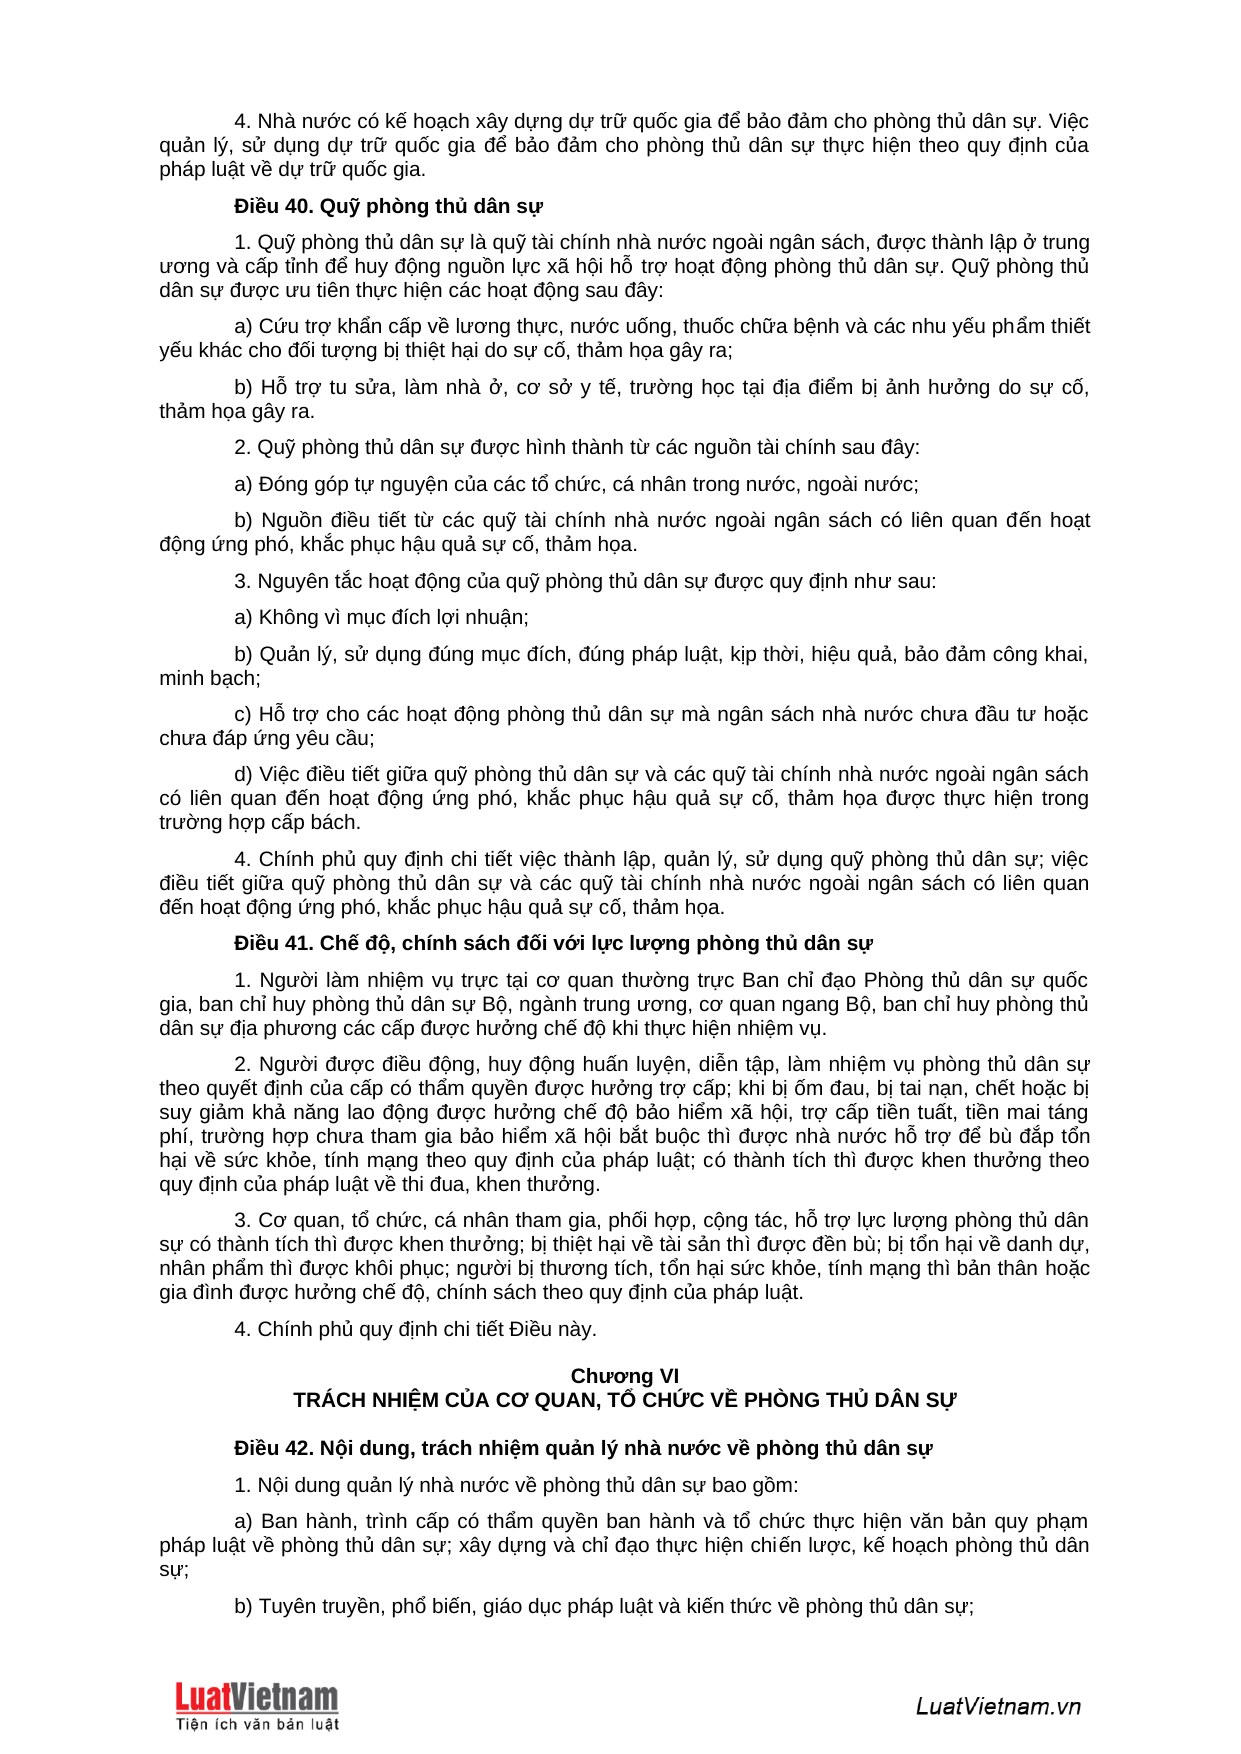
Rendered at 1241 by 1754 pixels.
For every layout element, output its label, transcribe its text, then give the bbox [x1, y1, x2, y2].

text b) Quản lý, sử dụng đúng mục đích, đúng pháp luật, kịp thời, hiệu quả, bảo đảm công khai, minh bạch; [159, 641, 1090, 689]
text TRÁCH NHIỆM CỦA CƠ QUAN, TỔ CHỨC VỀ PHÒNG THỦ DÂN SỰ [159, 1388, 1090, 1412]
text 4. Chính phủ quy định chi tiết Điều này. [159, 1316, 1090, 1340]
text a) Đóng góp tự nguyện của các tổ chức, cá nhân trong nước, ngoài nước; [159, 472, 1090, 496]
text Điều 41. Chế độ, chính sách đối với lực lượng phòng thủ dân sự [159, 931, 1090, 955]
picture [159, 1660, 1100, 1754]
text d) Việc điều tiết giữa quỹ phòng thủ dân sự và các quỹ tài chính nhà nước ngoài ngân sách có liên quan đến hoạt động ứng phó, khắc phục hậu quả sự cố, thảm họa được thực hiện trong trường hợp cấp bách. [159, 762, 1090, 834]
text 2. Người được điều động, huy động huấn luyện, diễn tập, làm nhiệm vụ phòng thủ dân sự theo quyết định của cấp có thẩm quyền được hưởng trợ cấp; khi bị ốm đau, bị tai nạn, chết hoặc bị suy giảm khả năng lao động được hưởng chế độ bảo hiểm xã hội, trợ cấp tiền tuất, tiền mai táng phí, trường hợp chưa tham gia bảo hiểm xã hội bắt buộc thì được nhà nước hỗ trợ để bù đắp tổn hại về sức khỏe, tính mạng theo quy định của pháp luật; có thành tích thì được khen thưởng theo quy định của pháp luật về thi đua, khen thưởng. [159, 1052, 1090, 1196]
text 4. Chính phủ quy định chi tiết việc thành lập, quản lý, sử dụng quỹ phòng thủ dân sự; việc điều tiết giữa quỹ phòng thủ dân sự và các quỹ tài chính nhà nước ngoài ngân sách có liên quan đến hoạt động ứng phó, khắc phục hậu quả sự cố, thảm họa. [159, 847, 1090, 918]
text Chương VI [159, 1364, 1090, 1388]
text Điều 42. Nội dung, trách nhiệm quản lý nhà nước về phòng thủ dân sự [159, 1436, 1090, 1460]
text 2. Quỹ phòng thủ dân sự được hình thành từ các nguồn tài chính sau đây: [159, 435, 1090, 459]
text 3. Nguyên tắc hoạt động của quỹ phòng thủ dân sự được quy định như sau: [159, 568, 1090, 592]
text 3. Cơ quan, tổ chức, cá nhân tham gia, phối hợp, cộng tác, hỗ trợ lực lượng phòng thủ dân sự có thành tích thì được khen thưởng; bị thiệt hại về tài sản thì được đền bù; bị tổn hại về danh dự, nhân phẩm thì được khôi phục; người bị thương tích, tổn hại sức khỏe, tính mạng thì bản thân hoặc gia đình được hưởng chế độ, chính sách theo quy định của pháp luật. [159, 1208, 1090, 1304]
text 4. Nhà nước có kế hoạch xây dựng dự trữ quốc gia để bảo đảm cho phòng thủ dân sự. Việc quản lý, sử dụng dự trữ quốc gia để bảo đảm cho phòng thủ dân sự thực hiện theo quy định của pháp luật về dự trữ quốc gia. [159, 109, 1090, 181]
text c) Hỗ trợ cho các hoạt động phòng thủ dân sự mà ngân sách nhà nước chưa đầu tư hoặc chưa đáp ứng yêu cầu; [159, 702, 1090, 750]
text b) Hỗ trợ tu sửa, làm nhà ở, cơ sở y tế, trường học tại địa điểm bị ảnh hưởng do sự cố, thảm họa gây ra. [159, 375, 1090, 423]
text a) Cứu trợ khẩn cấp về lương thực, nước uống, thuốc chữa bệnh và các nhu yếu phẩm thiết yếu khác cho đối tượng bị thiệt hại do sự cố, thảm họa gây ra; [159, 314, 1090, 362]
text b) Tuyên truyền, phổ biến, giáo dục pháp luật và kiến thức về phòng thủ dân sự; [159, 1593, 1090, 1617]
text 1. Người làm nhiệm vụ trực tại cơ quan thường trực Ban chỉ đạo Phòng thủ dân sự quốc gia, ban chỉ huy phòng thủ dân sự Bộ, ngành trung ương, cơ quan ngang Bộ, ban chỉ huy phòng thủ dân sự địa phương các cấp được hưởng chế độ khi thực hiện nhiệm vụ. [159, 967, 1090, 1039]
text a) Ban hành, trình cấp có thẩm quyền ban hành và tổ chức thực hiện văn bản quy phạm pháp luật về phòng thủ dân sự; xây dựng và chỉ đạo thực hiện chiến lược, kế hoạch phòng thủ dân sự; [159, 1509, 1090, 1581]
text b) Nguồn điều tiết từ các quỹ tài chính nhà nước ngoài ngân sách có liên quan đến hoạt động ứng phó, khắc phục hậu quả sự cố, thảm họa. [159, 508, 1090, 556]
text 1. Nội dung quản lý nhà nước về phòng thủ dân sự bao gồm: [159, 1473, 1090, 1497]
text 1. Quỹ phòng thủ dân sự là quỹ tài chính nhà nước ngoài ngân sách, được thành lập ở trung ương và cấp tỉnh để huy động nguồn lực xã hội hỗ trợ hoạt động phòng thủ dân sự. Quỹ phòng thủ dân sự được ưu tiên thực hiện các hoạt động sau đây: [159, 230, 1090, 302]
text a) Không vì mục đích lợi nhuận; [159, 605, 1090, 629]
text Điều 40. Quỹ phòng thủ dân sự [159, 193, 1090, 217]
